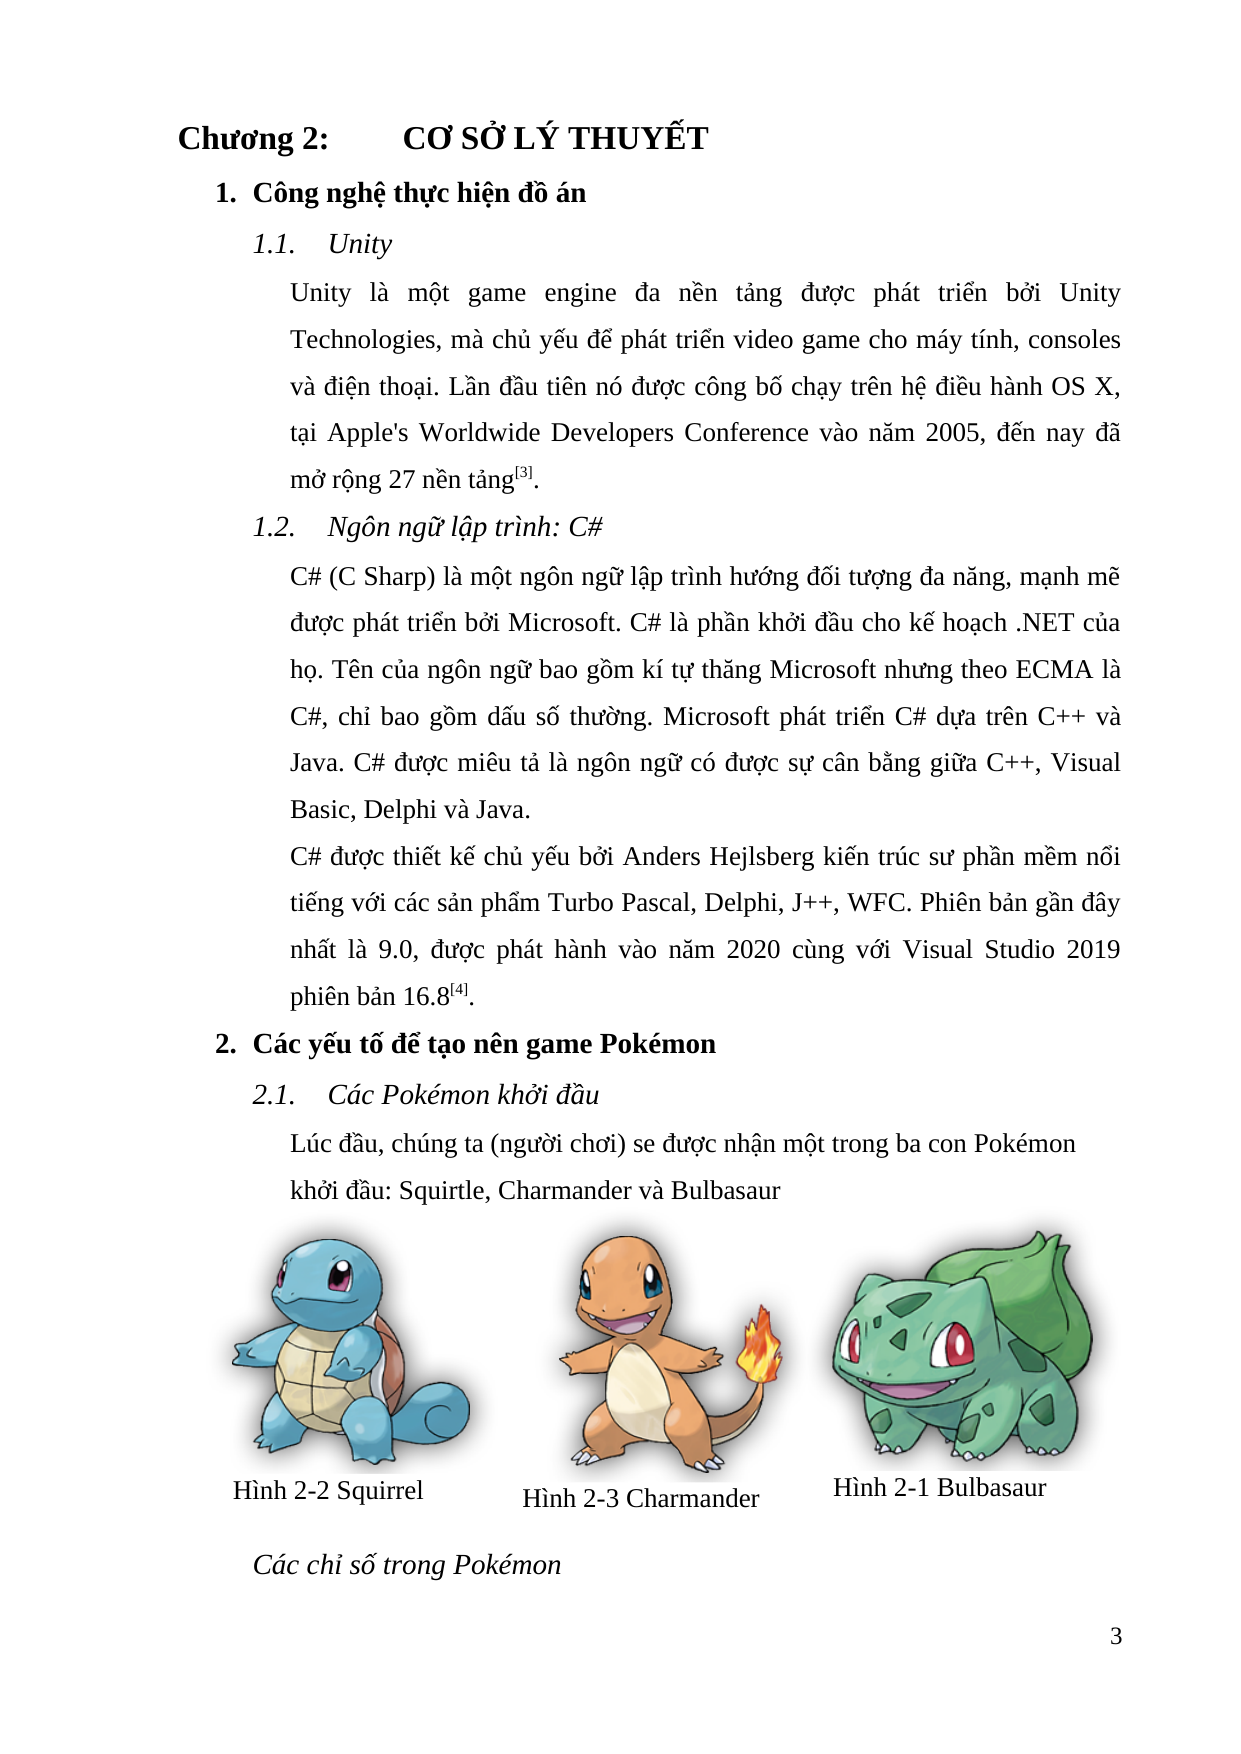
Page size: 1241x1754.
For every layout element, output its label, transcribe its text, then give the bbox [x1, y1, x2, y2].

picture [832, 1230, 1093, 1462]
text C# được thiết kế chủ yếu bởi Anders Hejlsberg kiến trúc sư phần mềm nổi tiếng với các sản phẩm Turbo Pascal, Delphi, J++, WFC. Phiên bản gần đây nhất là 9.0, được phát hành vào năm 2020 cùng với Visual Studio 2019 phiên bản 16.8[4]. [290, 840, 1122, 1011]
picture [559, 1236, 783, 1473]
text Unity là một game engine đa nền tảng được phát triển bởi Unity Technologies, mà chủ yếu để phát triển video game cho máy tính, consoles và điện thoại. Lần đầu tiên nó được công bố chạy trên hệ điều hành OS X, tại Apple's Worldwide Developers Conference vào năm 2005, đến nay đã mở rộng 27 nền tảng[3]. [290, 276, 1122, 494]
text Lúc đầu, chúng ta (người chơi) se được nhận một trong ba con Pokémon khởi đầu: Squirtle, Charmander và Bulbasaur [290, 1127, 1122, 1205]
list Unity [252, 226, 1122, 259]
list Công nghệ thực hiện đồ án [215, 176, 1122, 209]
list Ngôn ngữ lập trình: C# [252, 509, 1122, 543]
text C# (C Sharp) là một ngôn ngữ lập trình hướng đối tượng đa năng, mạnh mẽ được phát triển bởi Microsoft. C# là phần khởi đầu cho kế hoạch .NET của họ. Tên của ngôn ngữ bao gồm kí tự thăng Microsoft nhưng theo ECMA là C#, chỉ bao gồm dấu số thường. Microsoft phát triển C# dựa trên C++ và Java. C# được miêu tả là ngôn ngữ có được sự cân bằng giữa C++, Visual Basic, Delphi và Java. [290, 560, 1122, 824]
picture [232, 1239, 470, 1465]
subtitle CƠ SỞ LÝ THUYẾT [177, 118, 1122, 156]
list Các Pokémon khởi đầu [252, 1077, 1122, 1110]
list Các yếu tố để tạo nên game Pokémon [215, 1027, 1122, 1060]
